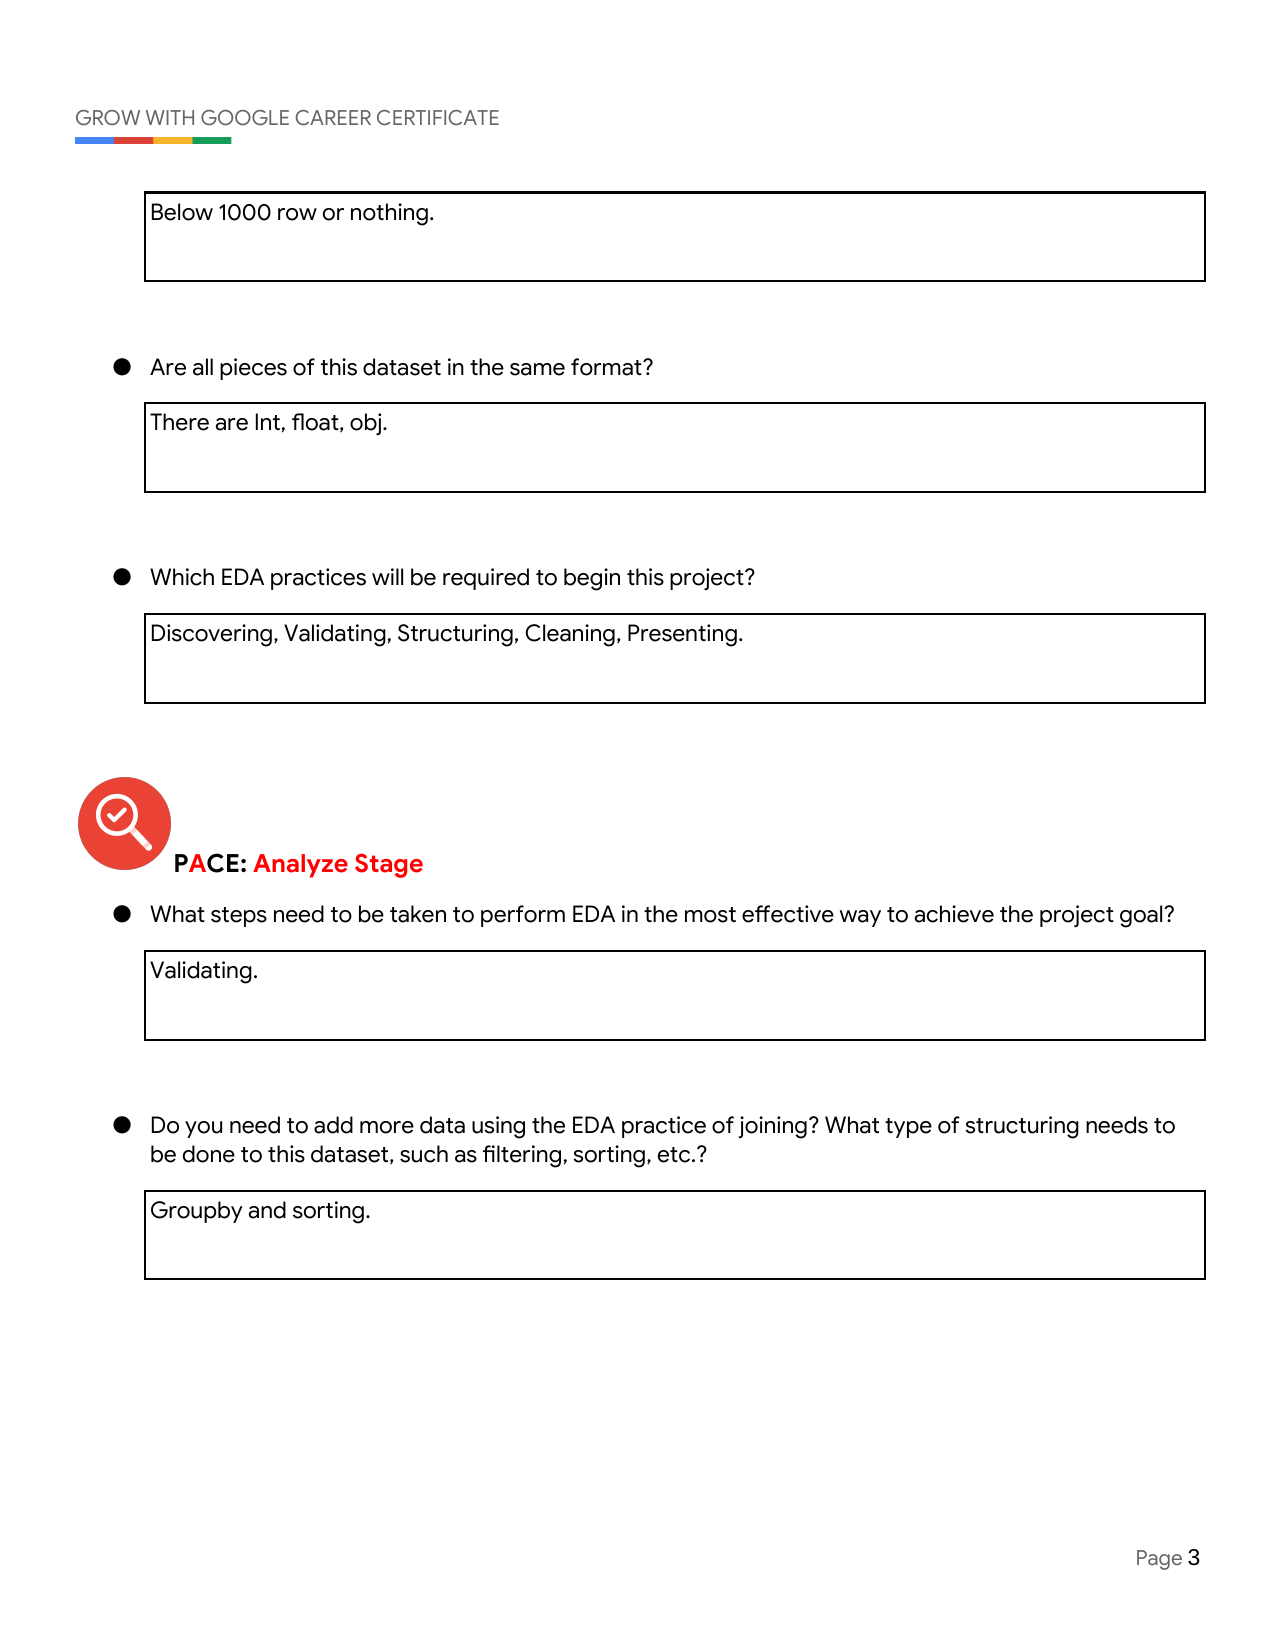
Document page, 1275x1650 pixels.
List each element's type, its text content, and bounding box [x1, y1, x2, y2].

picture [75, 137, 232, 144]
text There are Int, float, obj. [146, 404, 1204, 437]
list Do you need to add more data using the EDA practice of joining? What type of structuring needs to be done to this dataset, such as filtering, sorting, etc.? [112, 1111, 1200, 1169]
text PACE: Analyze Stage [75, 774, 1200, 879]
text Groupby and sorting. [146, 1192, 1204, 1224]
picture [75, 774, 173, 873]
list Which EDA practices will be required to begin this project? [112, 563, 1200, 592]
text Below 1000 row or nothing. [146, 194, 1204, 226]
list Are all pieces of this dataset in the same format? [112, 353, 1200, 381]
text Discovering, Validating, Structuring, Cleaning, Presenting. [146, 615, 1204, 648]
list What steps need to be taken to perform EDA in the most effective way to achieve the project goal? [112, 900, 1200, 929]
text Validating. [146, 952, 1204, 985]
